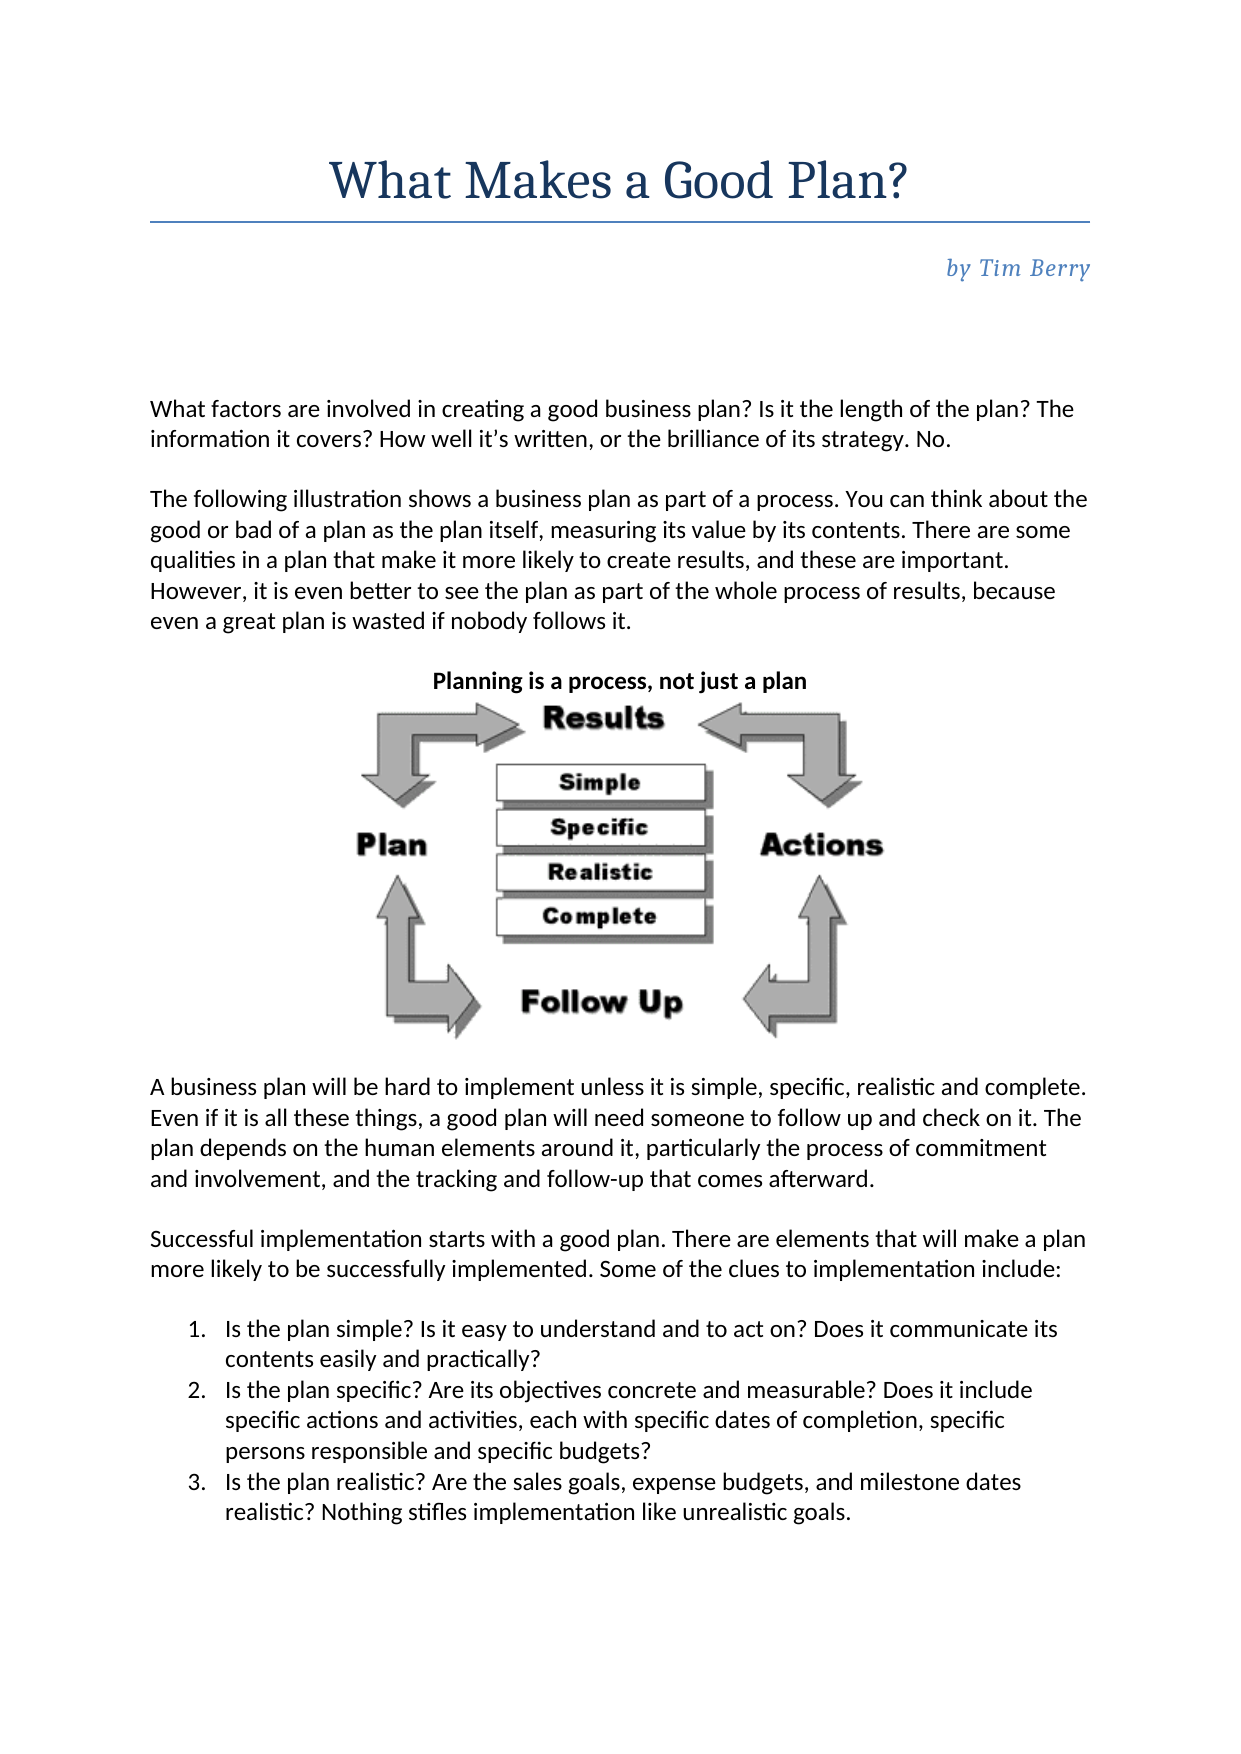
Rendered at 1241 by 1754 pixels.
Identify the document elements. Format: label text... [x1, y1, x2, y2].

subtitle by Tim Berry [150, 254, 1090, 283]
list Is the plan realistic? Are the sales goals, expense budgets, and milestone dates realistic? Nothing stifles implementation like unrealistic goals. [187, 1466, 1090, 1527]
text What factors are involved in creating a good business plan? Is it the length of the plan? The information it covers? How well it’s written, or the brilliance of its strategy. No. [150, 393, 1090, 454]
text The following illustration shows a business plan as part of a process. You can think about the good or bad of a plan as the plan itself, measuring its value by its contents. There are some qualities in a plan that make it more likely to create results, and these are important. However, it is even better to see the plan as part of the whole process of results, because even a great plan is wasted if nobody follows it. [150, 483, 1090, 636]
title What Makes a Good Plan? [150, 150, 1090, 221]
list Is the plan specific? Are its objectives concrete and measurable? Does it include specific actions and activities, each with specific dates of completion, specific persons responsible and specific budgets? [187, 1374, 1090, 1466]
text Successful implementation starts with a good plan. There are elements that will make a plan more likely to be successfully implemented. Some of the clues to implementation include: [150, 1223, 1090, 1284]
list Is the plan simple? Is it easy to understand and to act on? Does it communicate its contents easily and practically? [187, 1313, 1090, 1374]
text A business plan will be hard to implement unless it is simple, specific, realistic and complete. Even if it is all these things, a good plan will need someone to follow up and check on it. The plan depends on the human elements around it, particularly the process of commitment and involvement, and the tracking and follow-up that comes afterward. [150, 1072, 1090, 1194]
picture [346, 695, 894, 1043]
